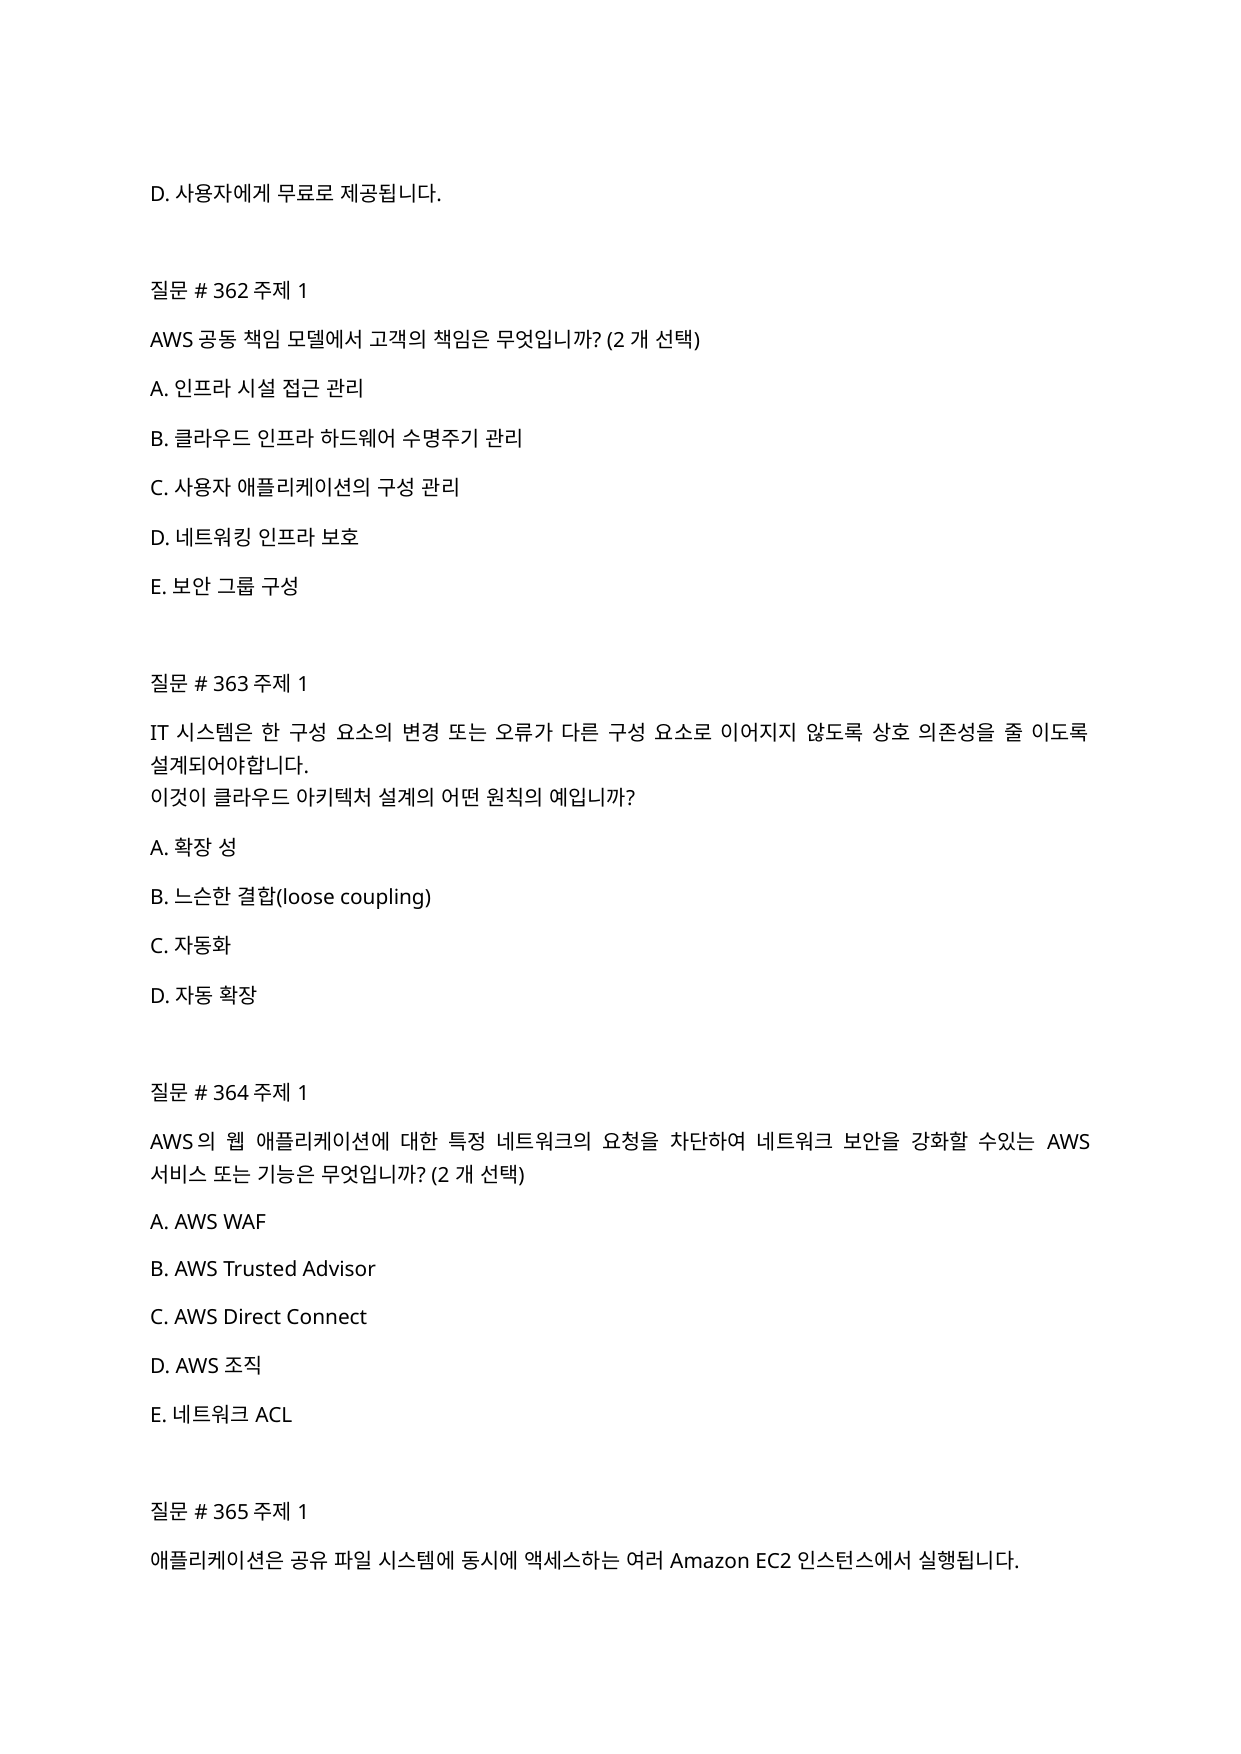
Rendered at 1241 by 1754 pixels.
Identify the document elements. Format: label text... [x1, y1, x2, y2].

text D. AWS 조직 [150, 1349, 1090, 1379]
text 질문 # 362주제 1 [150, 274, 1090, 304]
text A. AWS WAF [150, 1207, 1090, 1236]
text C. 사용자 애플리케이션의 구성 관리 [150, 471, 1090, 502]
text B. AWS Trusted Advisor [150, 1254, 1090, 1283]
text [150, 1544, 1090, 1575]
text 질문 # 365주제 1 [150, 1495, 1090, 1525]
text D. 사용자에게 무료로 제공됩니다. [150, 177, 1090, 207]
text C. 자동화 [150, 930, 1090, 960]
text E. 네트워크 ACL [150, 1398, 1090, 1429]
text AWS 공동 책임 모델에서 고객의 책임은 무엇입니까? (2 개 선택) [150, 323, 1090, 353]
text 질문 # 364주제 1 [150, 1076, 1090, 1106]
text 질문 # 363주제 1 [150, 667, 1090, 697]
text A. 확장 성 [150, 831, 1090, 861]
text E. 보안 그룹 구성 [150, 570, 1090, 600]
text A. 인프라 시설 접근 관리 [150, 373, 1090, 403]
text C. AWS Direct Connect [150, 1302, 1090, 1330]
text B. 느슨한 결합(loose coupling) [150, 880, 1090, 911]
text D. 네트워킹 인프라 보호 [150, 521, 1090, 551]
text AWS의 웹 애플리케이션에 대한 특정 네트워크의 요청을 차단하여 네트워크 보안을 강화할 수있는 AWS 서비스 또는 기능은 무엇입니까? (2 개 선택) [150, 1125, 1090, 1188]
text D. 자동 확장 [150, 979, 1090, 1009]
text IT 시스템은 한 구성 요소의 변경 또는 오류가 다른 구성 요소로 이어지지 않도록 상호 의존성을 줄 이도록 설계되어야합니다. 이것이 클라우드 아키텍처 설계의 어떤 원칙의 예입니까? [150, 716, 1090, 812]
text B. 클라우드 인프라 하드웨어 수명주기 관리 [150, 422, 1090, 452]
